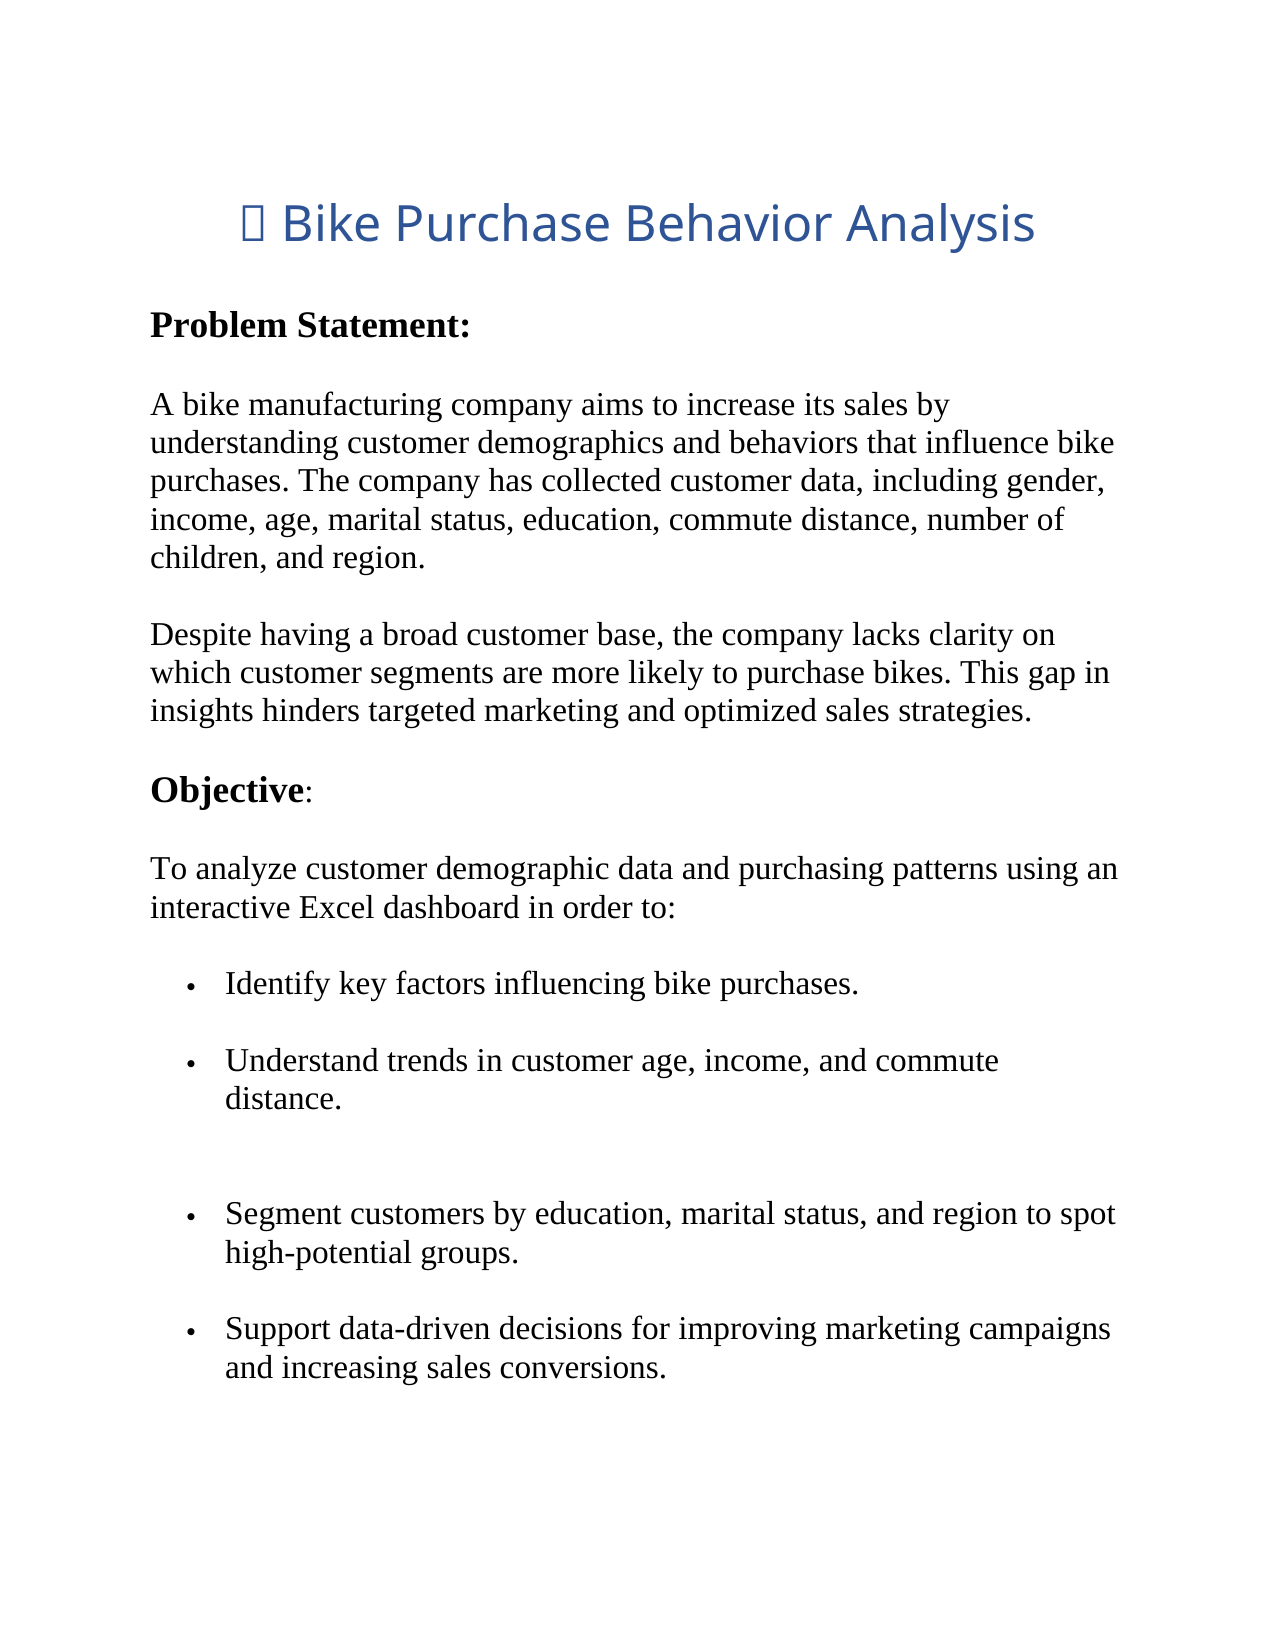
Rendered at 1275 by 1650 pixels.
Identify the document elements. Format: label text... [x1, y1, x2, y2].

text To analyze customer demographic data and purchasing patterns using an interactive Excel dashboard in order to: [150, 810, 1125, 925]
list Understand trends in customer age, income, and commute distance. [187, 1040, 1125, 1117]
text Despite having a broad customer base, the company lacks clarity on which customer segments are more likely to purchase bikes. This gap in insights hinders targeted marketing and optimized sales strategies. [150, 614, 1125, 729]
subtitle 🚴 Bike Purchase Behavior Analysis [150, 187, 1125, 256]
text Problem Statement: [150, 302, 1125, 345]
list Identify key factors influencing bike purchases. [187, 963, 1125, 1002]
text A bike manufacturing company aims to increase its sales by understanding customer demographics and behaviors that influence bike purchases. The company has collected customer data, including gender, income, age, marital status, education, commute distance, number of children, and region. [150, 384, 1125, 575]
list Support data-driven decisions for improving marketing campaigns and increasing sales conversions. [187, 1308, 1125, 1385]
list Segment customers by education, marital status, and region to spot high-potential groups. [187, 1193, 1125, 1270]
text Objective: [150, 767, 1125, 810]
